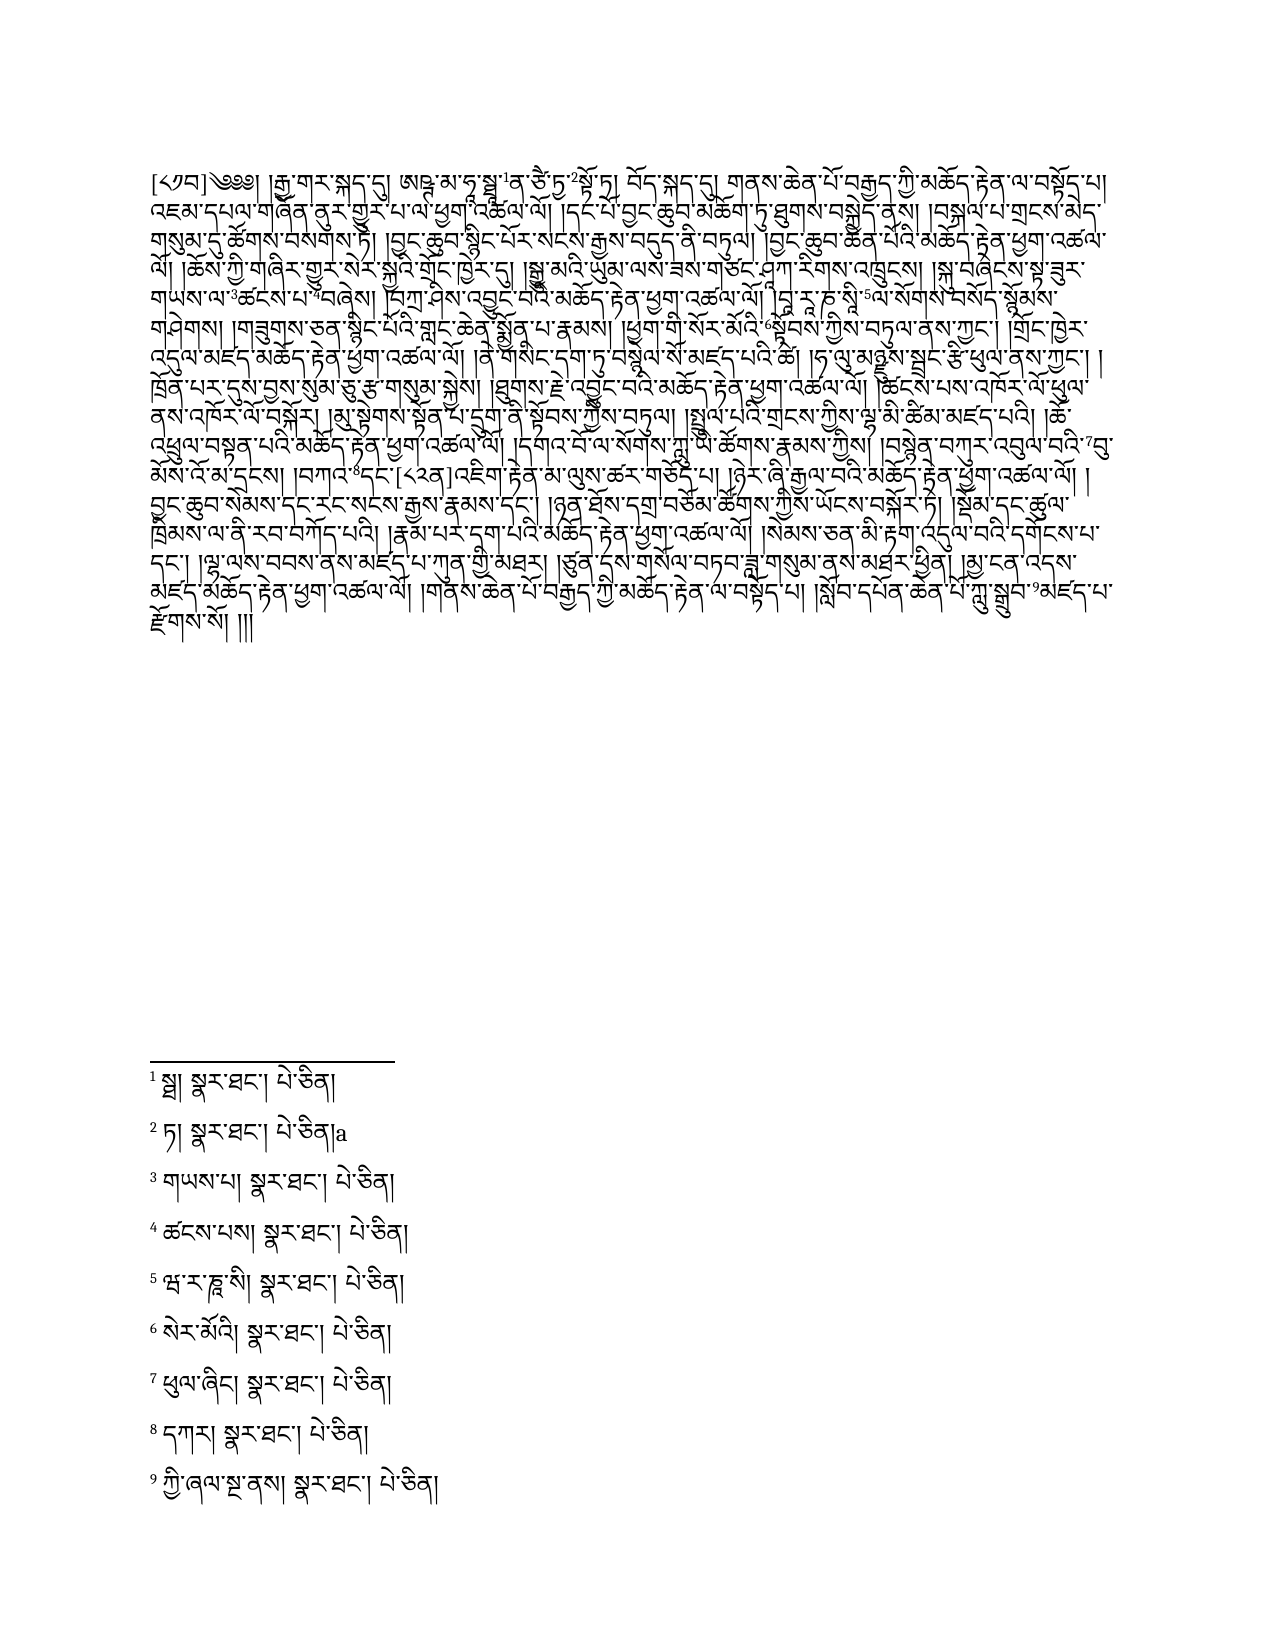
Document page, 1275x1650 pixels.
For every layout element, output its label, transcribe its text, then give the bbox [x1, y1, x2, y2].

text [༨༡བ]༄༅༅། །རྒྱ་གར་སྐད་དུ། ཨཥྚ་མ་ཧཱ་སྠཱ་ན་ཙཻ་ཏྱ་སྟོ་ཏྲ། བོད་སྐད་དུ། གནས་ཆེན་པོ་བརྒྱད་ཀྱི་མཆོད་རྟེན་ལ་བསྟོད་པ། འཇམ་དཔལ་གཞོན་ནུར་གྱུར་པ་ལ་ཕྱག་འཚལ་ལོ། །དང་པོ་བྱང་ཆུབ་མཆོག་ཏུ་ཐུགས་བསྐྱེད་ནས། །བསྐལ་པ་གྲངས་མེད་གསུམ་དུ་ཚོགས་བསགས་ཏེ། །བྱང་ཆུབ་སྙིང་པོར་སངས་རྒྱས་བདུད་ནི་བཏུལ། །བྱང་ཆུབ་ཆེན་པོའི་མཆོད་རྟེན་ཕྱག་འཚལ་ལོ། །ཆོས་ཀྱི་གཞིར་གྱུར་སེར་སྐྱའི་གྲོང་ཁྱེར་དུ། །སྒྱུ་མའི་ཡུམ་ལས་ཟས་གཙང་ཤཱཀ་རིགས་འཁྲུངས། །སྐུ་བཞེངས་སྟ་ཟུར་གཡས་ལ་ཚངས་པ་བཞེས། །བཀྲ་ཤིས་འབྱུང་བའི་མཆོད་རྟེན་ཕྱག་འཚལ་ལོ། །བཱ་རཱ་ཎ་སཱི་ལ་སོགས་བསོད་སྙོམས་གཤེགས། །གཟུགས་ཅན་སྙིང་པོའི་གླང་ཆེན་སྨྱོན་པ་རྣམས། །ཕྱག་གི་སོར་མོའི་སྟོབས་ཀྱིས་བཏུལ་ནས་ཀྱང་། །གྲོང་ཁྱེར་འདུལ་མཛད་མཆོད་རྟེན་ཕྱག་འཚལ་ལོ། །ནེ་གསིང་དག་ཏུ་བསྙེལ་སོ་མཛད་པའི་ཚེ། །ཧ་ལུ་མཉྫུས་སྦྲང་རྩི་ཕུལ་ནས་ཀྱང་། །ཁྲོན་པར་དུས་བྱས་སུམ་ཅུ་རྩ་གསུམ་སྐྱེས། །ཐུགས་རྗེ་འབྱུང་བའི་མཆོད་རྟེན་ཕྱག་འཚལ་ལོ། །ཚངས་པས་འཁོར་ལོ་ཕུལ་ནས་འཁོར་ལོ་བསྐོར། །མུ་སྟེགས་སྟོན་པ་དྲུག་ནི་སྟོབས་ཀྱིས་བཏུལ། །སྤྲུལ་པའི་གྲངས་ཀྱིས་ལྷ་མི་ཚིམ་མཛད་པའི། །ཆོ་འཕྲུལ་བསྟན་པའི་མཆོད་རྟེན་ཕྱག་འཚལ་ལོ། །དགའ་བོ་ལ་སོགས་ཀླུ་ཡི་ཚོགས་རྣམས་ཀྱིས། །བསྙེན་བཀུར་འབུལ་བའི་བུ་མོས་འོ་མ་དྲངས། །བཀའ་དང་[༨༢ན]འཇིག་རྟེན་མ་ལུས་ཚར་གཅོད་པ། །ཉེར་ཞི་རྒྱལ་བའི་མཆོད་རྟེན་ཕྱག་འཚལ་ལོ། །བྱང་ཆུབ་སེམས་དང་རང་སངས་རྒྱས་རྣམས་དང་། །ཉན་ཐོས་དགྲ་བཅོམ་ཚོགས་ཀྱིས་ཡོངས་བསྐོར་ཏེ། །སྡོམ་དང་ཚུལ་ཁྲིམས་ལ་ནི་རབ་བཀོད་པའི། །རྣམ་པར་དག་པའི་མཆོད་རྟེན་ཕྱག་འཚལ་ལོ། །སེམས་ཅན་མི་རྟག་འདུལ་བའི་དགོངས་པ་དང་། །ལྷ་ལས་བབས་ནས་མཛད་པ་ཀུན་གྱི་མཐར། །ཙུན་དས་གསོལ་བཏབ་ཟླ་གསུམ་ནས་མཐར་ཕྱིན། །མྱ་ངན་འདས་མཛད་མཆོད་རྟེན་ཕྱག་འཚལ་ལོ། །གནས་ཆེན་པོ་བརྒྱད་ཀྱི་མཆོད་རྟེན་ལ་བསྟོད་པ། །སློབ་དཔོན་ཆེན་པོ་ཀླུ་སྒྲུབ་མཛད་པ་རྫོགས་སོ། །།། [150, 169, 1125, 637]
